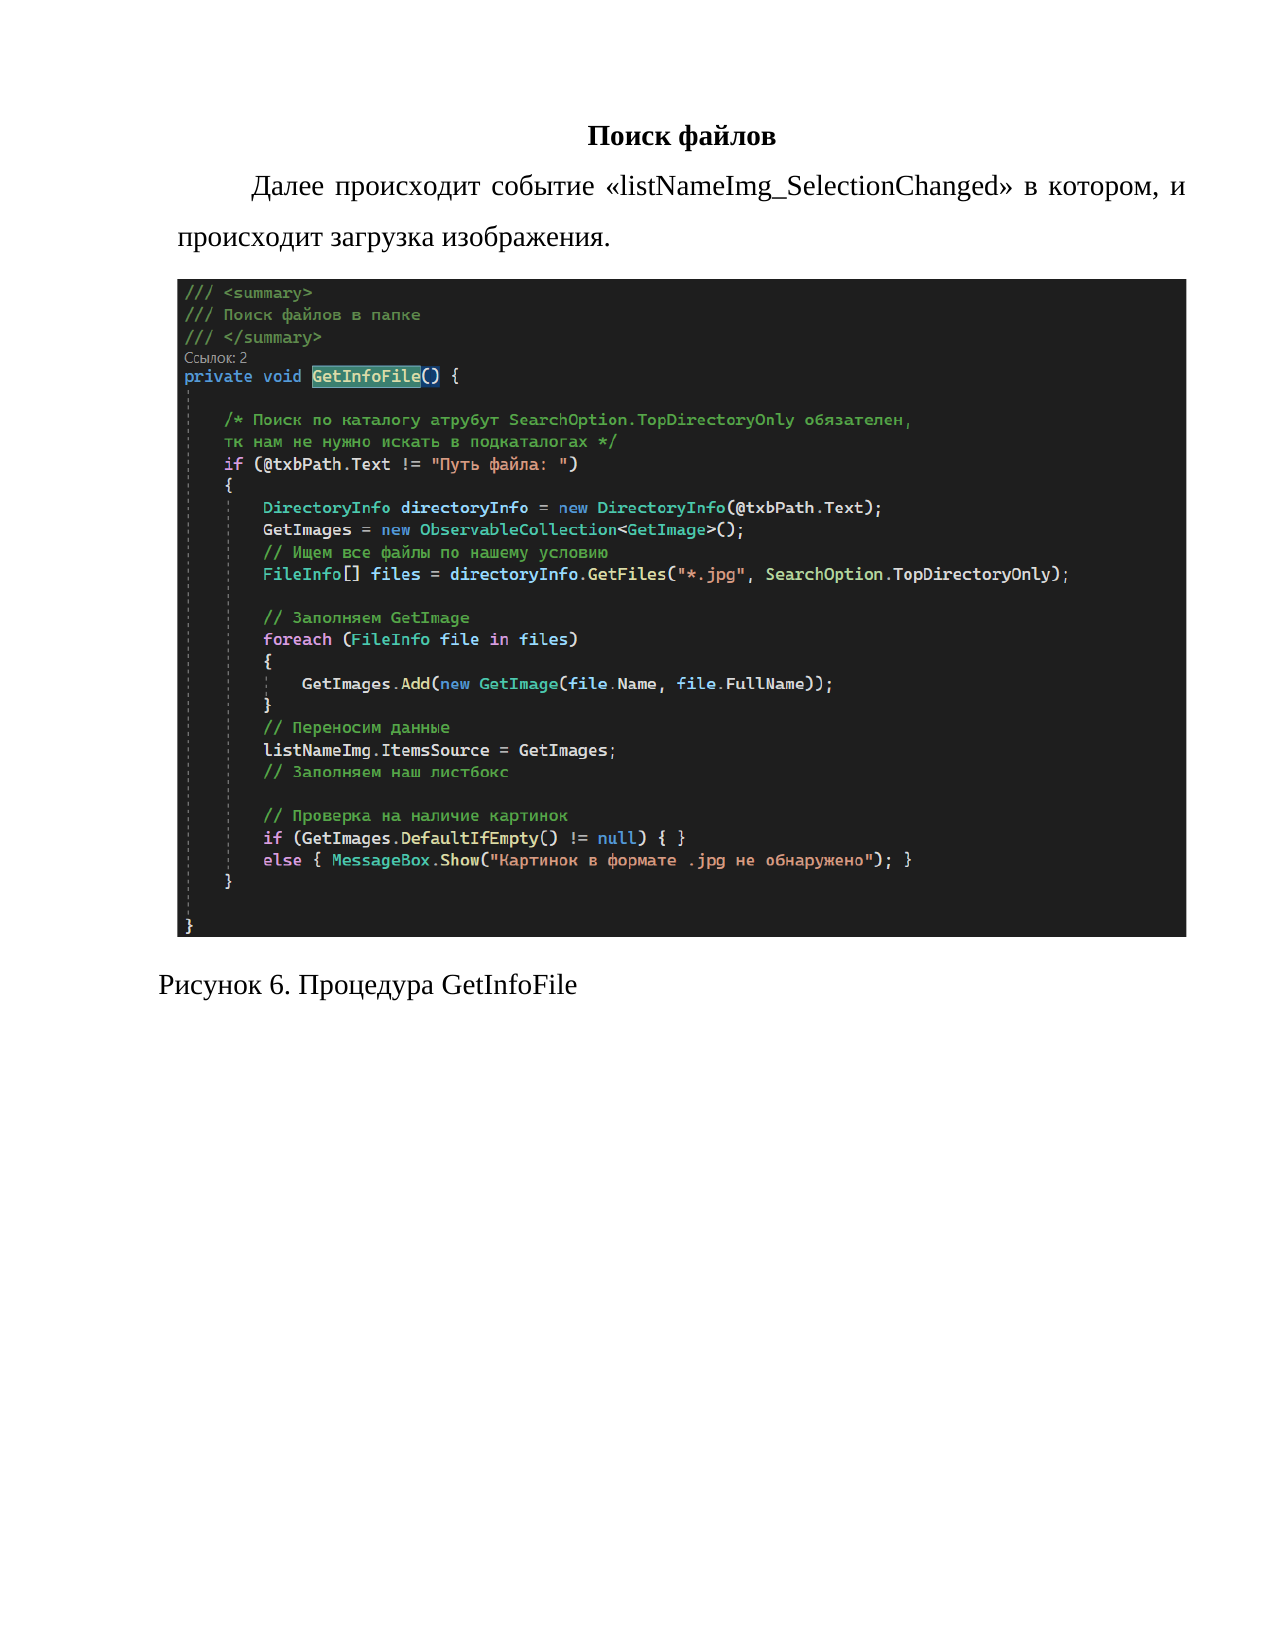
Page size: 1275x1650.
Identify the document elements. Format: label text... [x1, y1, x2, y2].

picture [177, 279, 1187, 937]
subtitle Поиск файлов [177, 118, 1186, 152]
text Далее происходит событие «listNameImg_SelectionChanged» в котором, и происходит загрузка изображения. [177, 168, 1186, 252]
